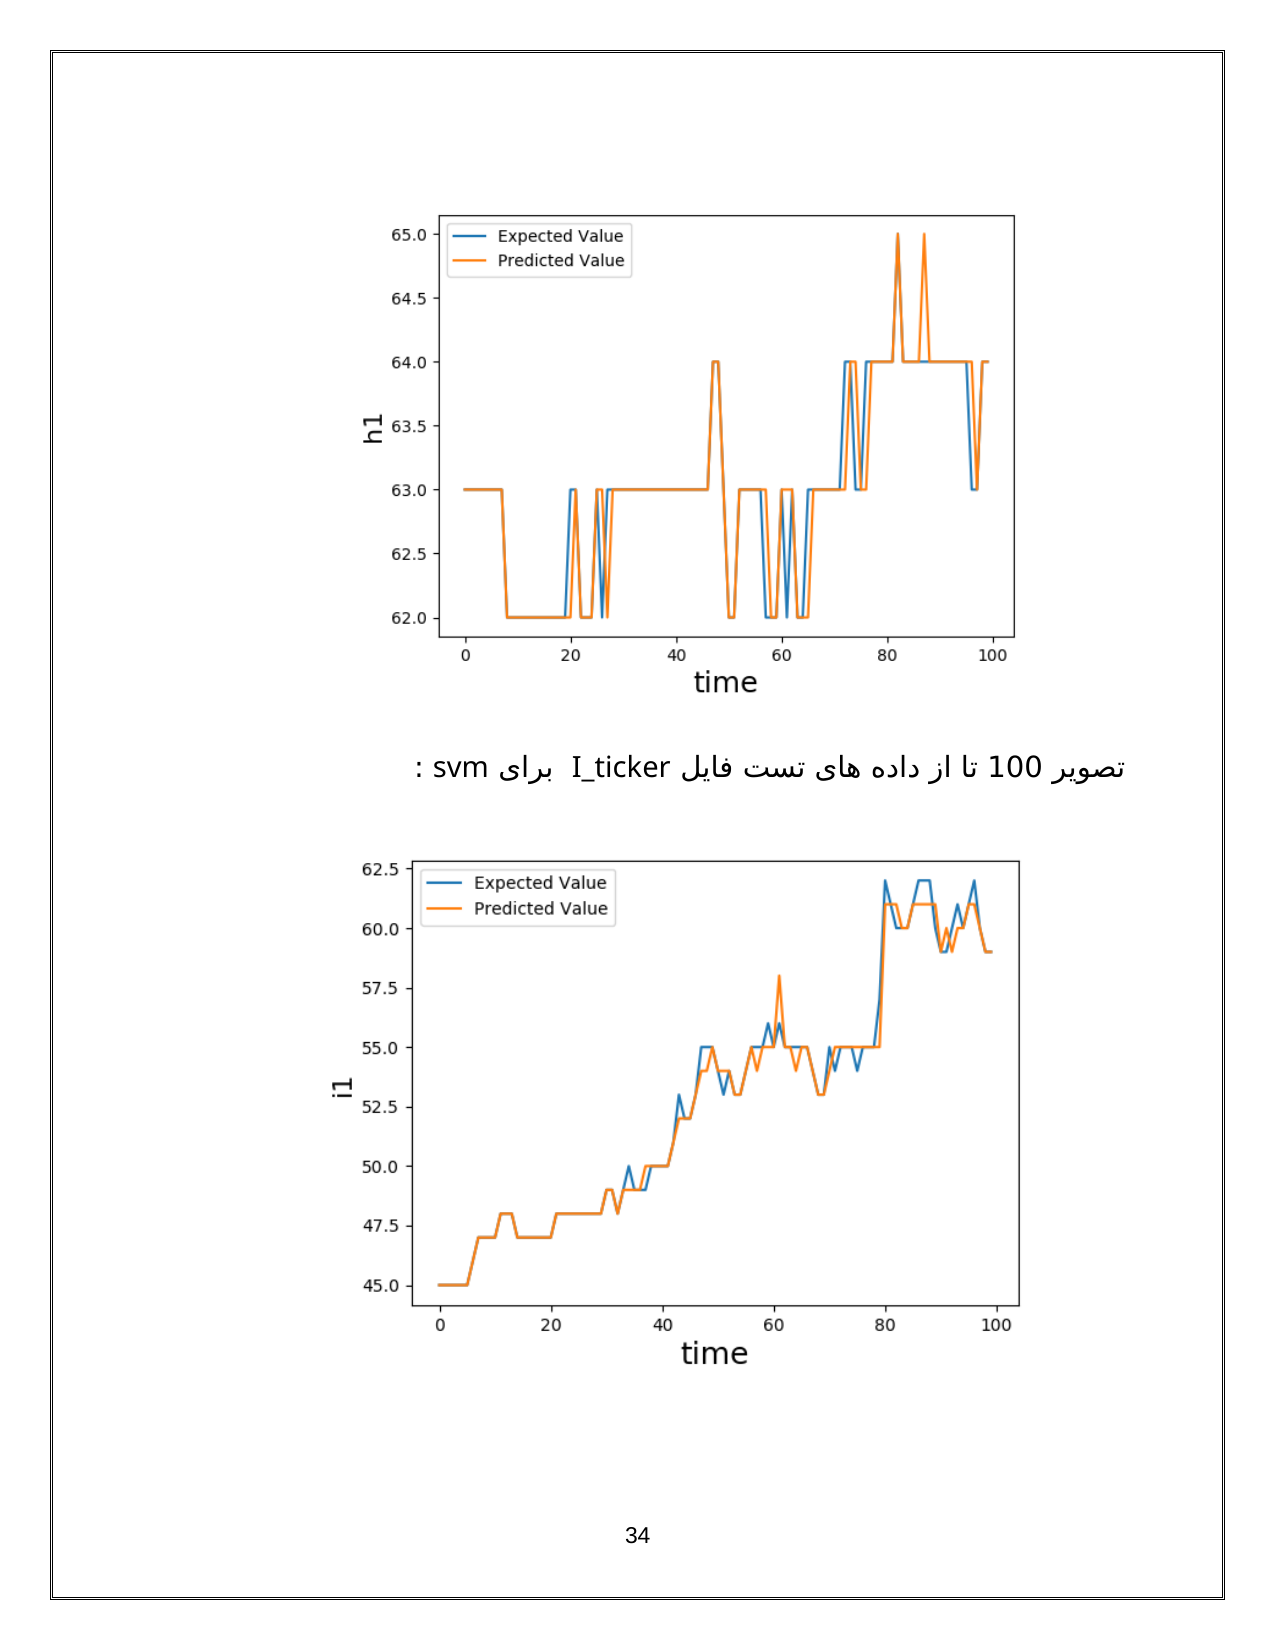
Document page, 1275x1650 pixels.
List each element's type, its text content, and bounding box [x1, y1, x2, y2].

picture [314, 791, 1097, 1369]
text تصویر 100 تا از داده های تست فایل I_ticker برای svm : [150, 746, 1125, 786]
picture [346, 150, 1088, 697]
